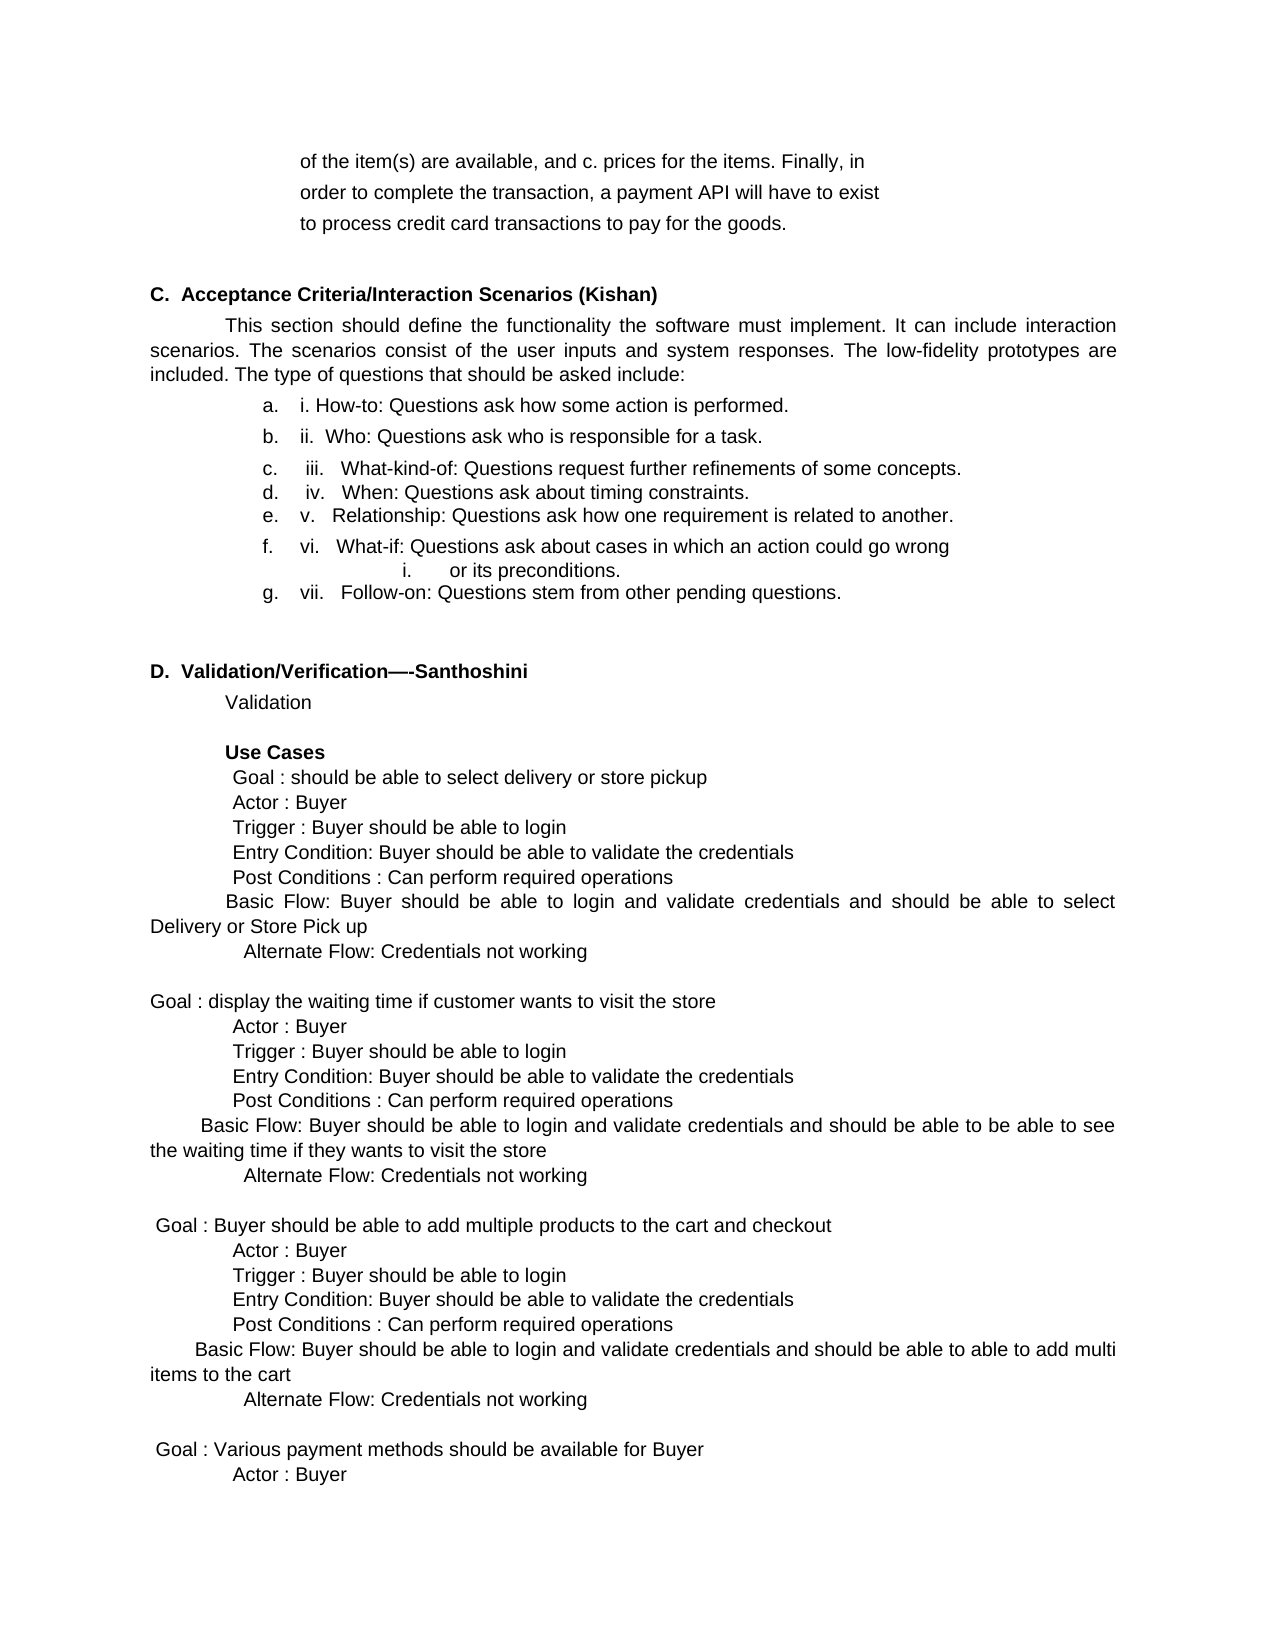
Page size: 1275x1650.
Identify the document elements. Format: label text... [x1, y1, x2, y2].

text Use Cases [150, 741, 1118, 764]
text Actor : Buyer [150, 1238, 1118, 1261]
text Actor : Buyer [150, 1462, 1118, 1485]
list vi. What-if: Questions ask about cases in which an action could go wrong [262, 535, 1118, 557]
list iii. What-kind-of: Questions request further refinements of some concepts. [262, 456, 1118, 479]
text Post Conditions : Can perform required operations [150, 1313, 1118, 1336]
text Trigger : Buyer should be able to login [150, 1263, 1118, 1286]
text Basic Flow: Buyer should be able to login and validate credentials and should be able to be able to see the waiting time if they wants to visit the store [150, 1114, 1118, 1162]
list vii. Follow-on: Questions stem from other pending questions. [262, 581, 1009, 604]
text Validation [150, 691, 1118, 714]
text Goal : Buyer should be able to add multiple products to the cart and checkout [150, 1214, 1118, 1236]
text Entry Condition: Buyer should be able to validate the credentials [150, 1064, 1118, 1087]
list v. Relationship: Questions ask how one requirement is related to another. [262, 504, 1118, 526]
text Basic Flow: Buyer should be able to login and validate credentials and should be able to able to add multi items to the cart [150, 1338, 1118, 1386]
text Post Conditions : Can perform required operations [150, 1089, 1118, 1112]
text Actor : Buyer [150, 1015, 1118, 1037]
text Trigger : Buyer should be able to login [150, 816, 1118, 838]
text Alternate Flow: Credentials not working [150, 940, 1118, 963]
list i. How-to: Questions ask how some action is performed. [262, 394, 976, 417]
text This section should define the functionality the software must implement. It can include interaction scenarios. The scenarios consist of the user inputs and system responses. The low-fidelity prototypes are included. The type of questions that should be asked include: [150, 314, 1118, 386]
text Basic Flow: Buyer should be able to login and validate credentials and should be able to select Delivery or Store Pick up [150, 890, 1118, 938]
text Entry Condition: Buyer should be able to validate the credentials [150, 1288, 1118, 1311]
list iv. When: Questions ask about timing constraints. [262, 481, 914, 504]
text D. Validation/Verification—-Santhoshini [150, 660, 1009, 683]
text Actor : Buyer [150, 791, 1118, 813]
list or its preconditions. [337, 566, 695, 581]
text C. Acceptance Criteria/Interaction Scenarios (Kishan) [150, 283, 1127, 306]
list ii. Who: Questions ask who is responsible for a task. [262, 425, 976, 448]
text Goal : should be able to select delivery or store pickup [150, 766, 1118, 789]
text Entry Condition: Buyer should be able to validate the credentials [150, 841, 1118, 863]
text Goal : display the waiting time if customer wants to visit the store [150, 990, 1118, 1012]
text Goal : Various payment methods should be available for Buyer [150, 1437, 1118, 1460]
text Trigger : Buyer should be able to login [150, 1039, 1118, 1062]
text Alternate Flow: Credentials not working [150, 1388, 1118, 1410]
text Alternate Flow: Credentials not working [150, 1164, 1118, 1187]
text Post Conditions : Can perform required operations [150, 866, 1118, 888]
